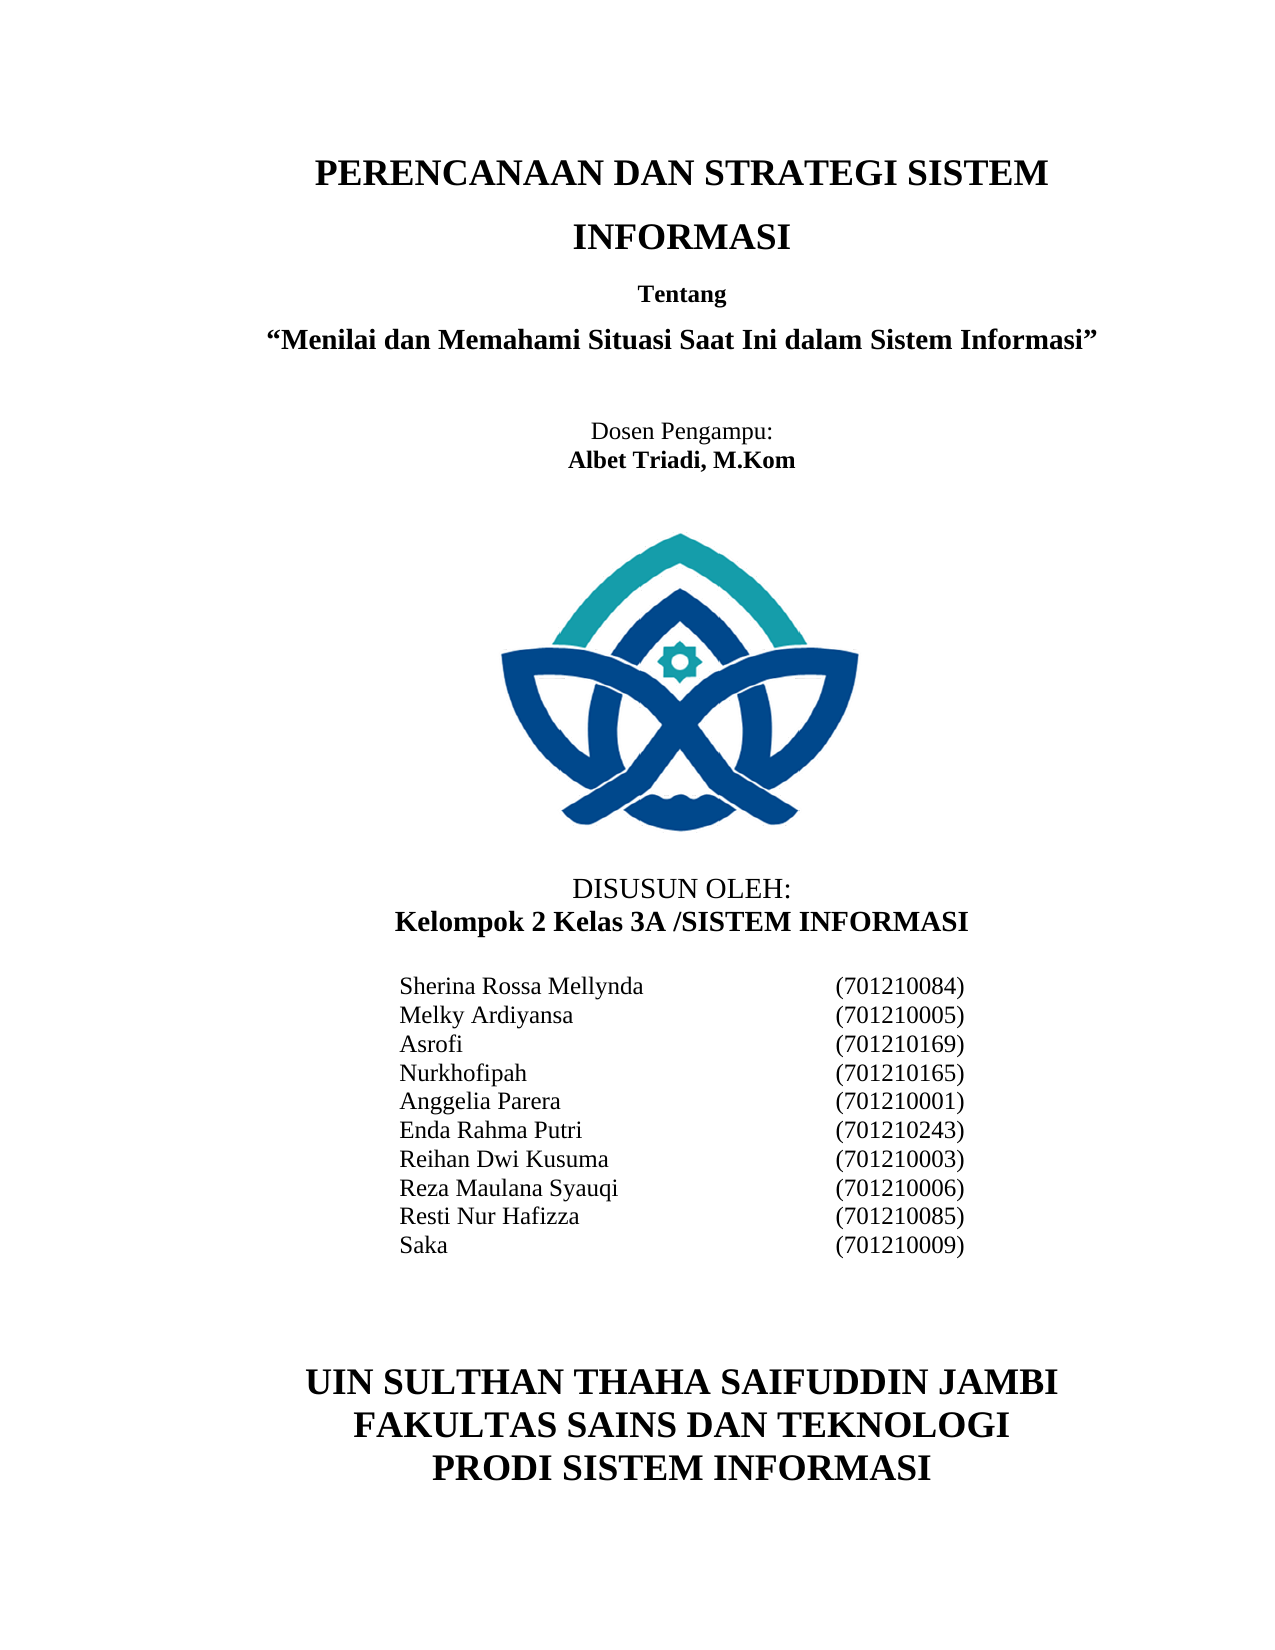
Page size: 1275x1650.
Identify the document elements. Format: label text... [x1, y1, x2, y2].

text FAKULTAS SAINS DAN TEKNOLOGI [239, 1403, 1125, 1446]
text Nurkhofipah (701210165) [239, 1058, 1125, 1086]
text Albet Triadi, M.Kom [239, 445, 1125, 473]
text Reihan Dwi Kusuma (701210003) [239, 1144, 1125, 1173]
text Dosen Pengampu: [239, 416, 1125, 445]
picture [481, 531, 879, 837]
text PERENCANAAN DAN STRATEGI SISTEM INFORMASI [239, 150, 1125, 258]
text Reza Maulana Syauqi (701210006) [239, 1173, 1125, 1201]
text Tentang [239, 279, 1125, 308]
text Enda Rahma Putri (701210243) [239, 1115, 1125, 1144]
text Kelompok 2 Kelas 3A /SISTEM INFORMASI [239, 904, 1125, 938]
text Asrofi (701210169) [239, 1029, 1125, 1058]
text UIN SULTHAN THAHA SAIFUDDIN JAMBI [239, 1359, 1125, 1403]
text Melky Ardiyansa (701210005) [239, 1000, 1125, 1029]
text Resti Nur Hafizza (701210085) [239, 1201, 1125, 1230]
text Saka (701210009) [239, 1230, 1125, 1259]
text Sherina Rossa Mellynda (701210084) [239, 971, 1125, 1000]
text PRODI SISTEM INFORMASI [239, 1446, 1125, 1489]
text Anggelia Parera (701210001) [239, 1086, 1125, 1115]
text DISUSUN OLEH: [239, 871, 1125, 904]
text “Menilai dan Memahami Situasi Saat Ini dalam Sistem Informasi” [239, 322, 1125, 356]
